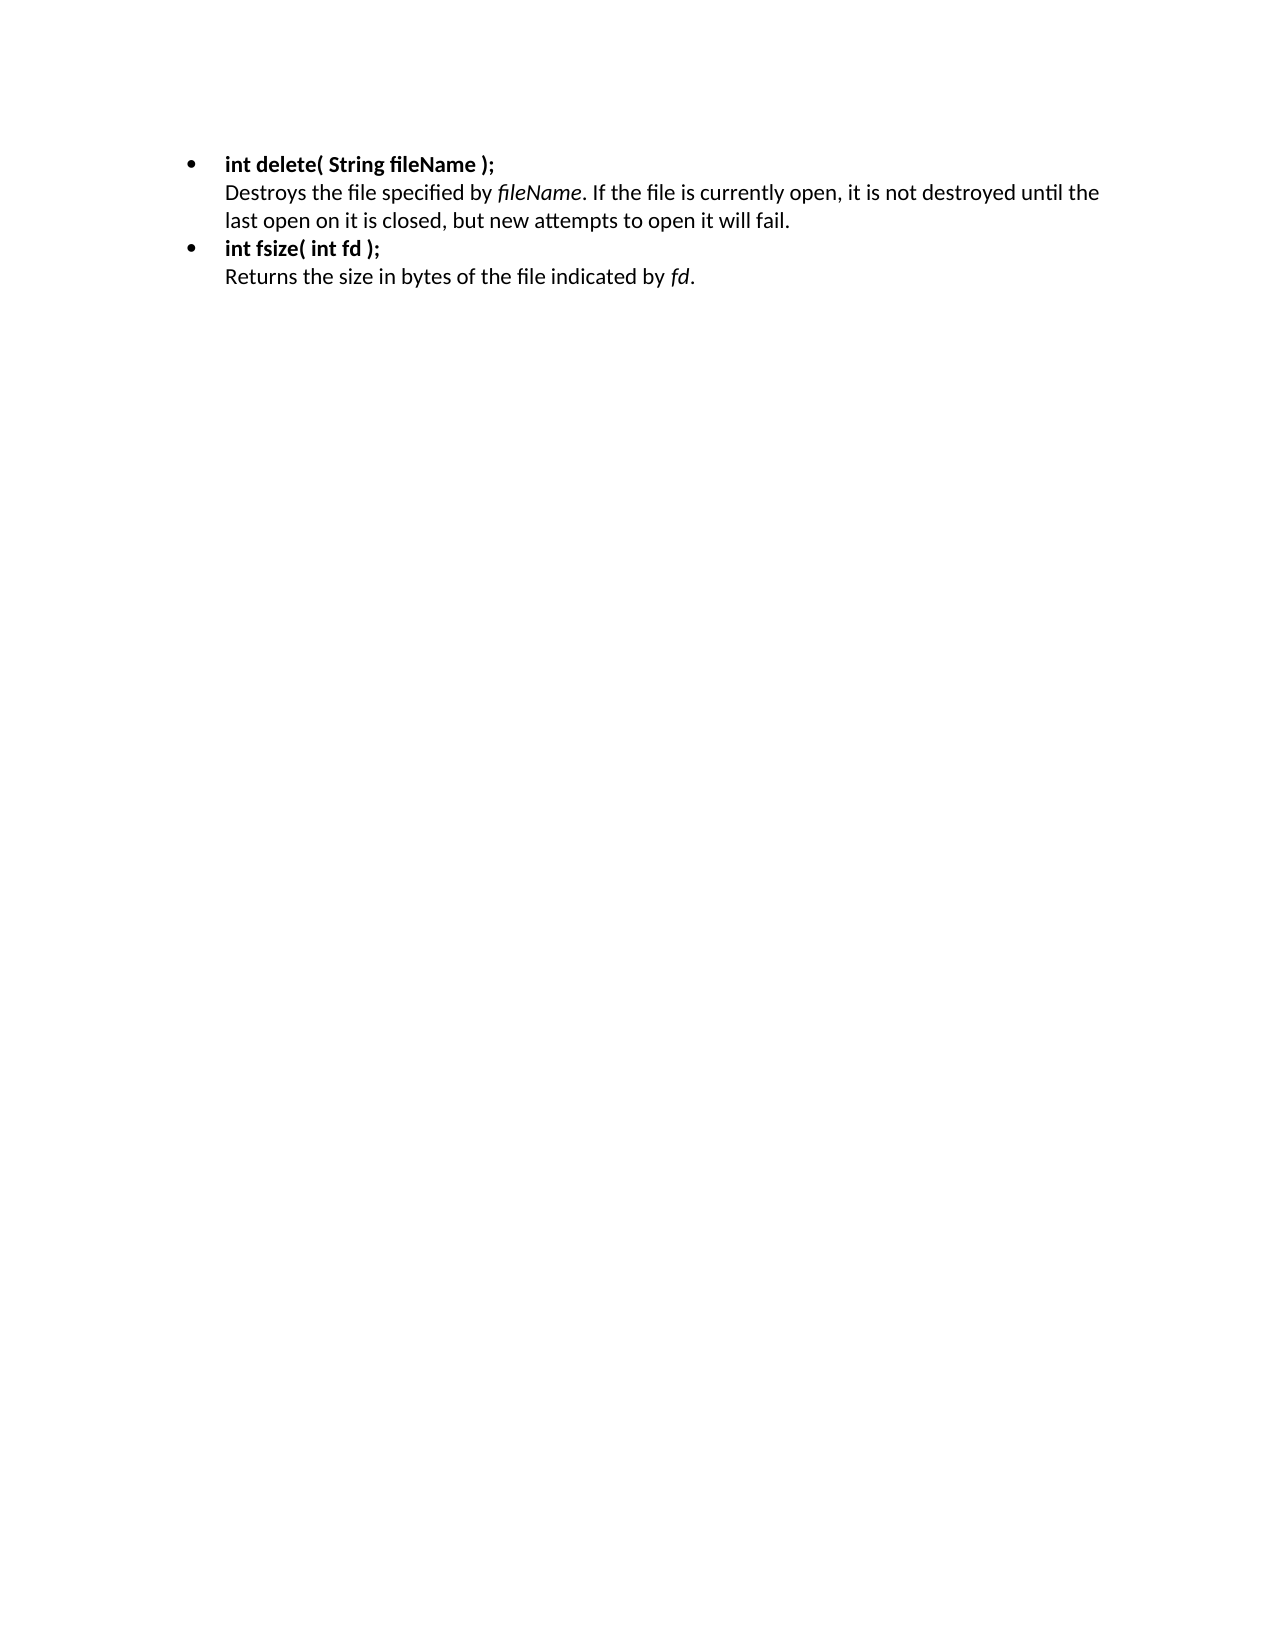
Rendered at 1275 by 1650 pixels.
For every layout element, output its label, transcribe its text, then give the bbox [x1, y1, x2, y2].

list int delete( String fileName ); Destroys the file specified by fileName. If the file is currently open, it is not destroyed until the last open on it is closed, but new attempts to open it will fail. [187, 150, 1125, 234]
list int fsize( int fd ); Returns the size in bytes of the file indicated by fd. [187, 234, 1125, 290]
